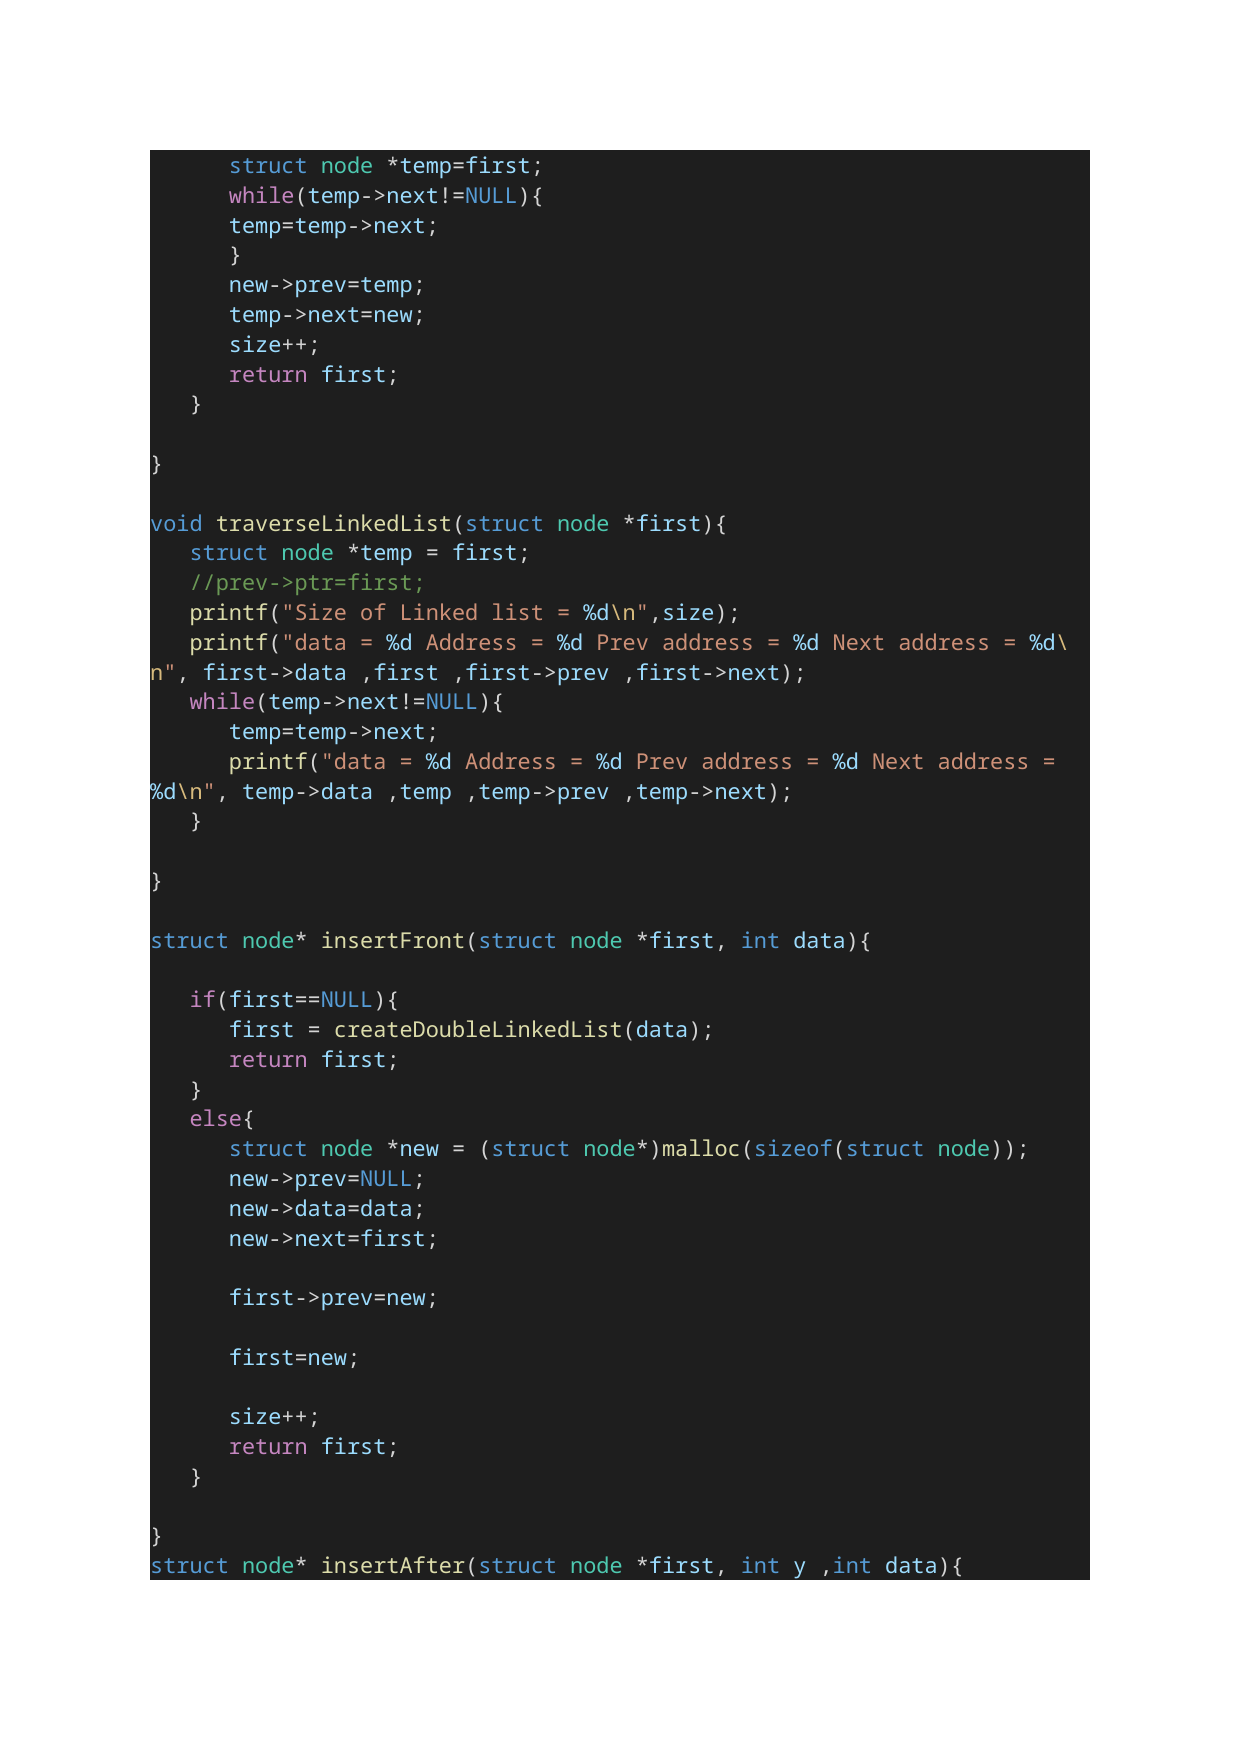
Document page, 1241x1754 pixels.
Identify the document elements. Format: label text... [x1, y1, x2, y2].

text } [150, 805, 1090, 835]
text } [150, 1461, 1090, 1491]
text } [150, 1520, 1090, 1550]
text } [150, 865, 1090, 895]
text temp->next=new; [150, 299, 1090, 329]
text while(temp->next!=NULL){ [150, 686, 1090, 716]
text return first; [150, 1044, 1090, 1073]
text new->prev=temp; [150, 269, 1090, 299]
text new->next=first; [150, 1222, 1090, 1252]
text if(first==NULL){ [150, 984, 1090, 1014]
text } [150, 1073, 1090, 1103]
text void traverseLinkedList(struct node *first){ [150, 507, 1090, 537]
text size++; [150, 329, 1090, 358]
text struct node *temp = first; [150, 537, 1090, 567]
text } [150, 239, 1090, 269]
text //prev->ptr=first; [150, 567, 1090, 597]
text return first; [150, 1431, 1090, 1461]
text first=new; [150, 1342, 1090, 1371]
text struct node *new = (struct node*)malloc(sizeof(struct node)); [150, 1133, 1090, 1163]
text struct node *temp=first; [150, 150, 1090, 180]
text struct node* insertAfter(struct node *first, int y ,int data){ [150, 1550, 1090, 1580]
text first = createDoubleLinkedList(data); [150, 1014, 1090, 1044]
text printf("data = %d Address = %d Prev address = %d Next address = %d\n", first->data ,first ,first->prev ,first->next); [150, 627, 1090, 686]
text printf("data = %d Address = %d Prev address = %d Next address = %d\n", temp->data ,temp ,temp->prev ,temp->next); [150, 746, 1090, 805]
text size++; [150, 1401, 1090, 1431]
text } [150, 388, 1090, 418]
text first->prev=new; [150, 1282, 1090, 1312]
text new->data=data; [150, 1193, 1090, 1222]
text temp=temp->next; [150, 209, 1090, 239]
text else{ [150, 1103, 1090, 1133]
text temp=temp->next; [150, 716, 1090, 746]
text while(temp->next!=NULL){ [150, 180, 1090, 209]
text new->prev=NULL; [150, 1163, 1090, 1193]
text return first; [150, 358, 1090, 388]
text struct node* insertFront(struct node *first, int data){ [150, 924, 1090, 954]
text printf("Size of Linked list = %d\n",size); [150, 597, 1090, 627]
text } [150, 448, 1090, 478]
